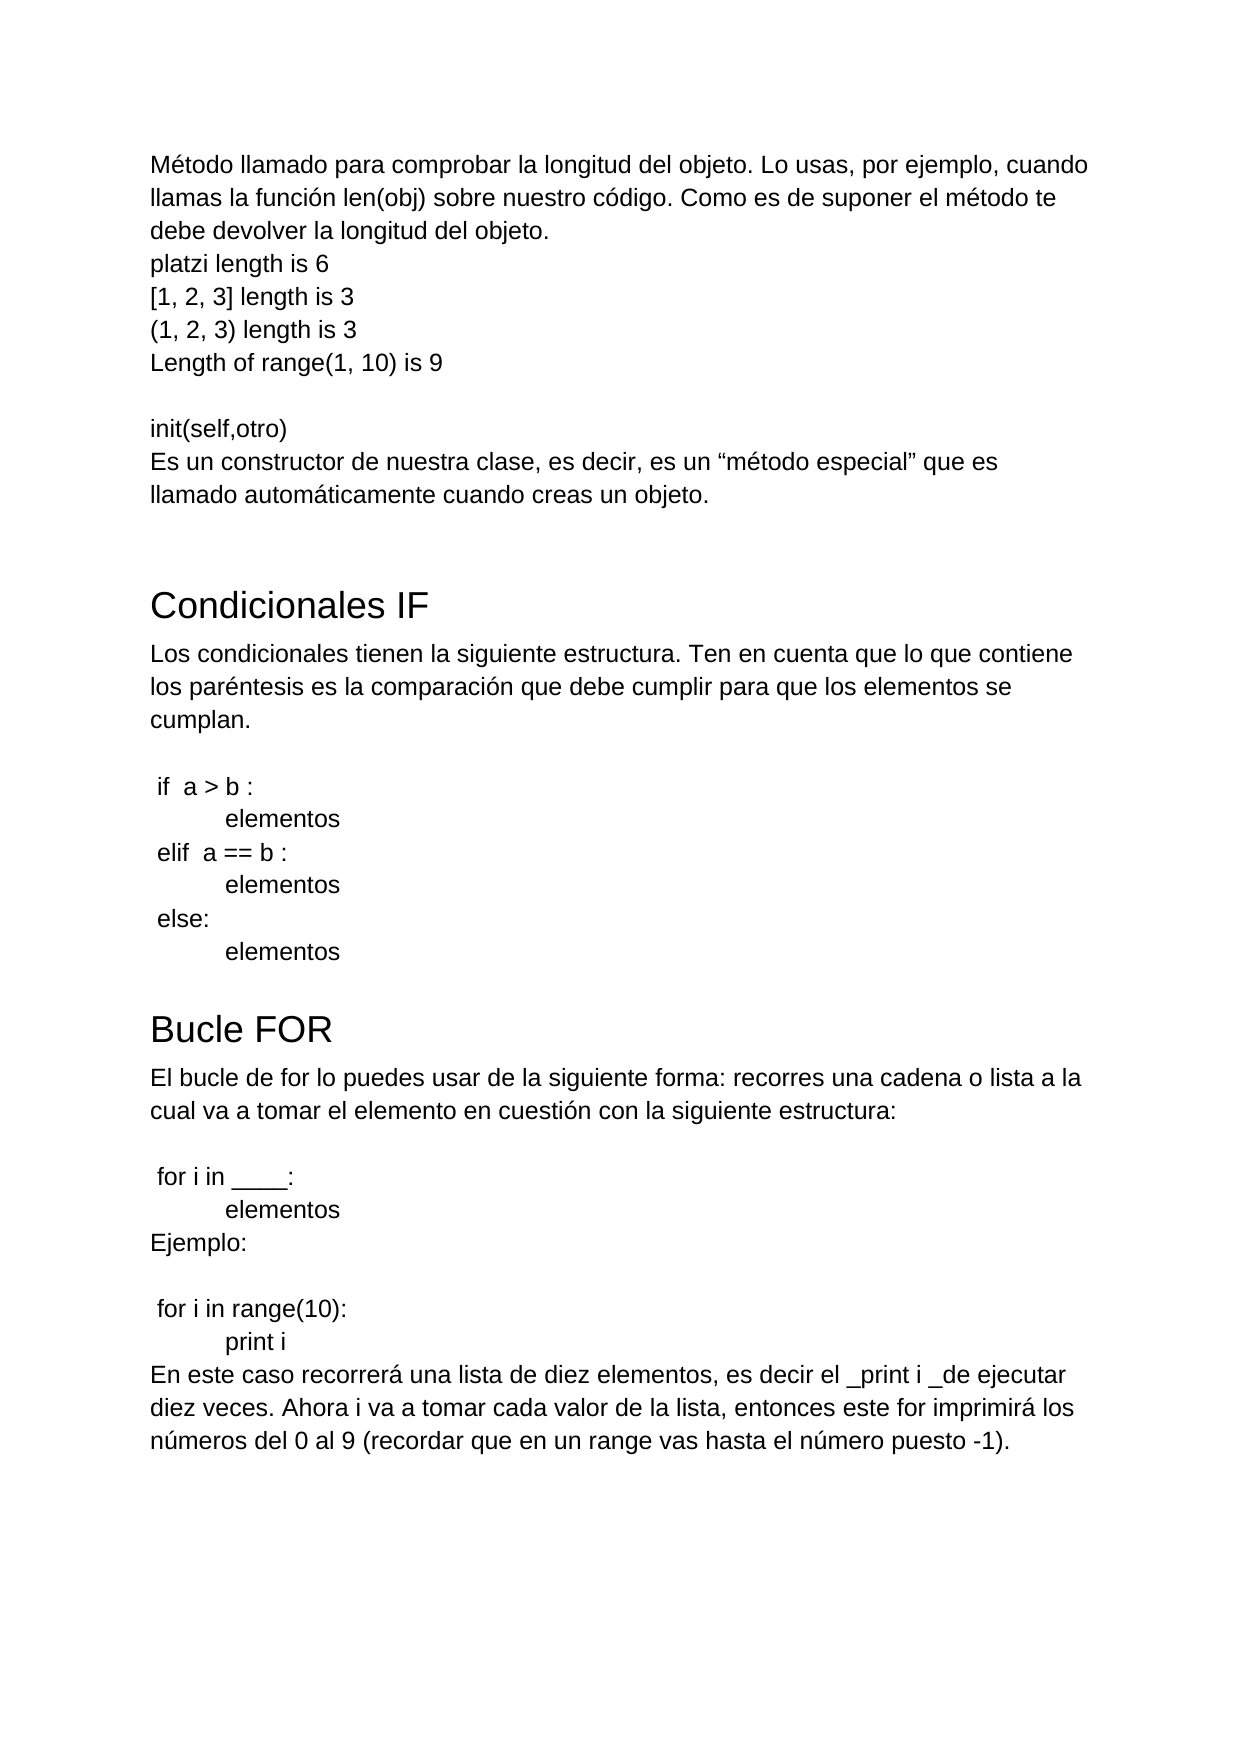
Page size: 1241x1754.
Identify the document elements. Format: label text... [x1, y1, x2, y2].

text Los condicionales tienen la siguiente estructura. Ten en cuenta que lo que contiene los paréntesis es la comparación que debe cumplir para que los elementos se cumplan. [150, 639, 1090, 734]
text Ejemplo: [150, 1228, 1090, 1257]
text elementos [150, 1195, 1090, 1223]
text elementos [150, 937, 1090, 965]
text elif a == b : [150, 837, 1090, 866]
text else: [150, 903, 1090, 932]
text platzi length is 6 [150, 249, 1090, 278]
text Es un constructor de nuestra clase, es decir, es un “método especial” que es llamado automáticamente cuando creas un objeto. [150, 447, 1090, 509]
text El bucle de for lo puedes usar de la siguiente forma: recorres una cadena o lista a la cual va a tomar el elemento en cuestión con la siguiente estructura: [150, 1063, 1090, 1124]
subtitle Condicionales IF [150, 584, 1090, 627]
text Length of range(1, 10) is 9 [150, 348, 1090, 377]
text elementos [150, 804, 1090, 833]
text for i in ____: [150, 1162, 1090, 1191]
text En este caso recorrerá una lista de diez elementos, es decir el _print i _de ejecutar diez veces. Ahora i va a tomar cada valor de la lista, entonces este for imprimirá los números del 0 al 9 (recordar que en un range vas hasta el número puesto -1). [150, 1360, 1090, 1455]
text elementos [150, 871, 1090, 899]
text for i in range(10): [150, 1294, 1090, 1323]
text Método llamado para comprobar la longitud del objeto. Lo usas, por ejemplo, cuando llamas la función len(obj) sobre nuestro código. Como es de suponer el método te debe devolver la longitud del objeto. [150, 150, 1090, 245]
subtitle Bucle FOR [150, 1007, 1090, 1050]
text [1, 2, 3] length is 3 [150, 282, 1090, 311]
text if a > b : [150, 771, 1090, 800]
text init(self,otro) [150, 414, 1090, 443]
text (1, 2, 3) length is 3 [150, 315, 1090, 344]
text print i [150, 1327, 1090, 1356]
